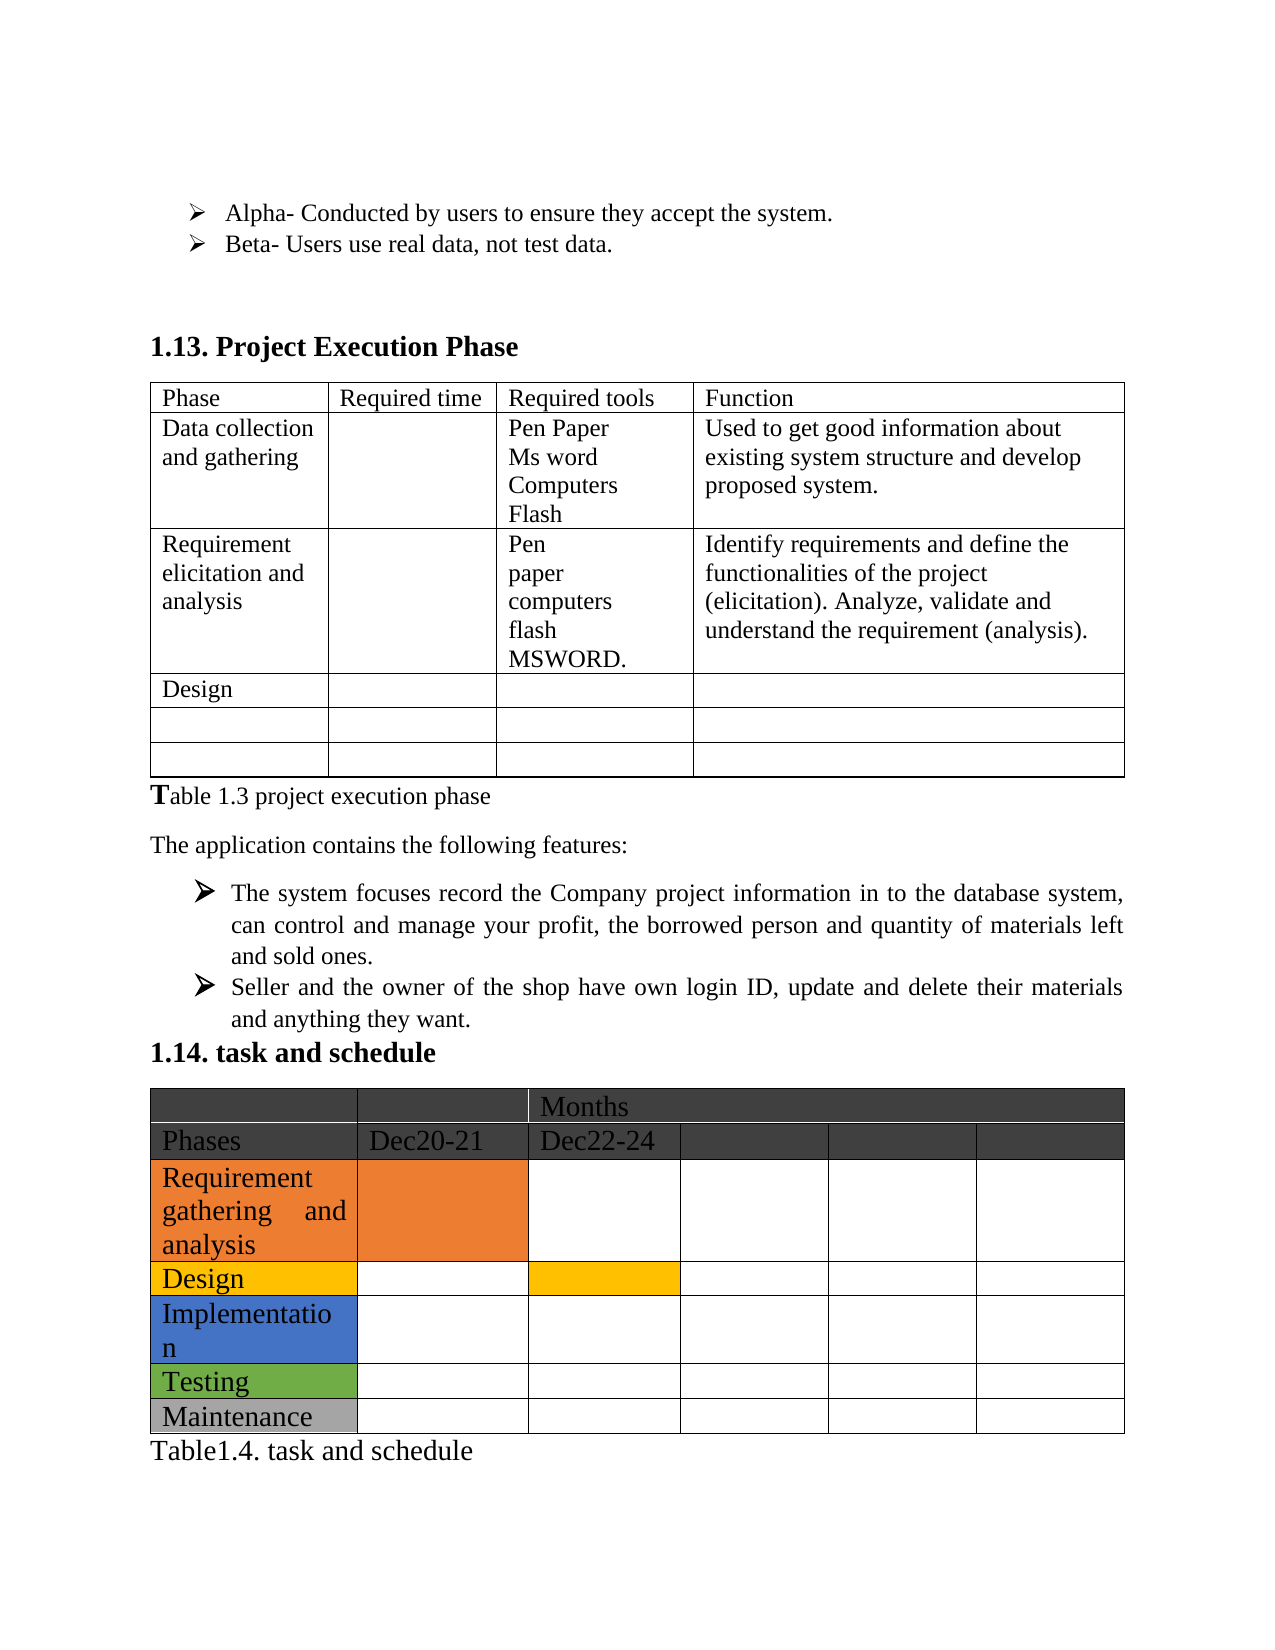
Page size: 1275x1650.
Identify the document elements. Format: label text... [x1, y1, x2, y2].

table_cell [977, 1296, 1124, 1363]
table_cell [681, 1262, 828, 1295]
table_cell [681, 1160, 828, 1261]
table_header [680, 1089, 828, 1122]
table_cell [681, 1296, 828, 1363]
table_cell [329, 743, 496, 776]
table_cell [694, 674, 1124, 707]
table_cell Phases [151, 1123, 357, 1159]
list Seller and the owner of the shop have own login ID, update and delete their materials and anything they want. [193, 972, 1125, 1033]
table_cell [529, 1160, 680, 1261]
table_cell [529, 1296, 680, 1363]
table_cell [497, 708, 693, 742]
table_header Phase [151, 383, 328, 412]
table_cell [829, 1399, 976, 1432]
text Table 1.3 project execution phase [150, 778, 1125, 811]
table_header [976, 1089, 1124, 1122]
table_cell [329, 674, 496, 707]
table_header Required time [329, 383, 496, 412]
table_cell Design [151, 674, 328, 707]
table_cell [681, 1124, 828, 1159]
table_cell Dec22-24 [529, 1124, 680, 1159]
table_cell [694, 743, 1124, 776]
table_cell [151, 743, 328, 776]
table_header Required tools [497, 383, 693, 412]
table_cell [358, 1160, 528, 1261]
table_cell [681, 1399, 828, 1432]
list Table1.4. task and schedule [150, 1434, 1125, 1467]
table_header [151, 1089, 357, 1122]
table_cell [329, 413, 496, 528]
table_cell Requirement elicitation and analysis [151, 529, 328, 673]
table_cell [529, 1262, 680, 1295]
table_cell Identify requirements and define the functionalities of the project (elicitation). Analyze, validate and understand the requirement (analysis). [694, 529, 1124, 673]
table_cell [977, 1160, 1124, 1261]
table_header Function [694, 383, 1124, 412]
table_cell Pen paper computers flash MSWORD. [497, 529, 693, 673]
list The system focuses record the Company project information in to the database system, can control and manage your profit, the borrowed person and quantity of materials left and sold ones. [193, 878, 1125, 970]
table_cell [151, 708, 328, 742]
table_cell Requirement gathering and analysis [151, 1160, 357, 1261]
list 1.14. task and schedule [150, 1035, 1125, 1069]
table_cell [829, 1296, 976, 1363]
table_cell [829, 1262, 976, 1295]
table_cell [329, 529, 496, 673]
table_cell [329, 708, 496, 742]
table_header [828, 1089, 976, 1122]
table_cell [829, 1364, 976, 1398]
table_cell [358, 1262, 528, 1295]
list Alpha- Conducted by users to ensure they accept the system. [187, 198, 1125, 226]
text 1.13. Project Execution Phase [150, 329, 1125, 363]
table_cell [977, 1262, 1124, 1295]
table_cell [358, 1364, 528, 1398]
table_cell [358, 1296, 528, 1363]
table_cell [529, 1399, 680, 1432]
table_cell [681, 1364, 828, 1398]
table_header [358, 1089, 528, 1122]
table_cell [977, 1364, 1124, 1398]
table_cell Dec20-21 [358, 1124, 528, 1159]
table_cell [829, 1124, 976, 1159]
table_cell [977, 1399, 1124, 1432]
table_cell Maintenance [151, 1399, 357, 1432]
text The application contains the following features: [150, 830, 1125, 859]
table_cell Implementation [151, 1296, 357, 1363]
table_cell [694, 708, 1124, 742]
table_cell [977, 1124, 1124, 1159]
table_cell Data collection and gathering [151, 413, 328, 528]
list Beta- Users use real data, not test data. [187, 229, 1125, 257]
table_cell Pen Paper Ms word Computers Flash [497, 413, 693, 528]
table_cell Used to get good information about existing system structure and develop proposed system. [694, 413, 1124, 528]
table_cell Design [151, 1262, 357, 1295]
table_header Months [529, 1089, 680, 1122]
table_cell Testing [151, 1364, 357, 1398]
table_cell [497, 743, 693, 776]
table_cell [358, 1399, 528, 1432]
table_cell [497, 674, 693, 707]
table_cell [529, 1364, 680, 1398]
table_cell [829, 1160, 976, 1261]
